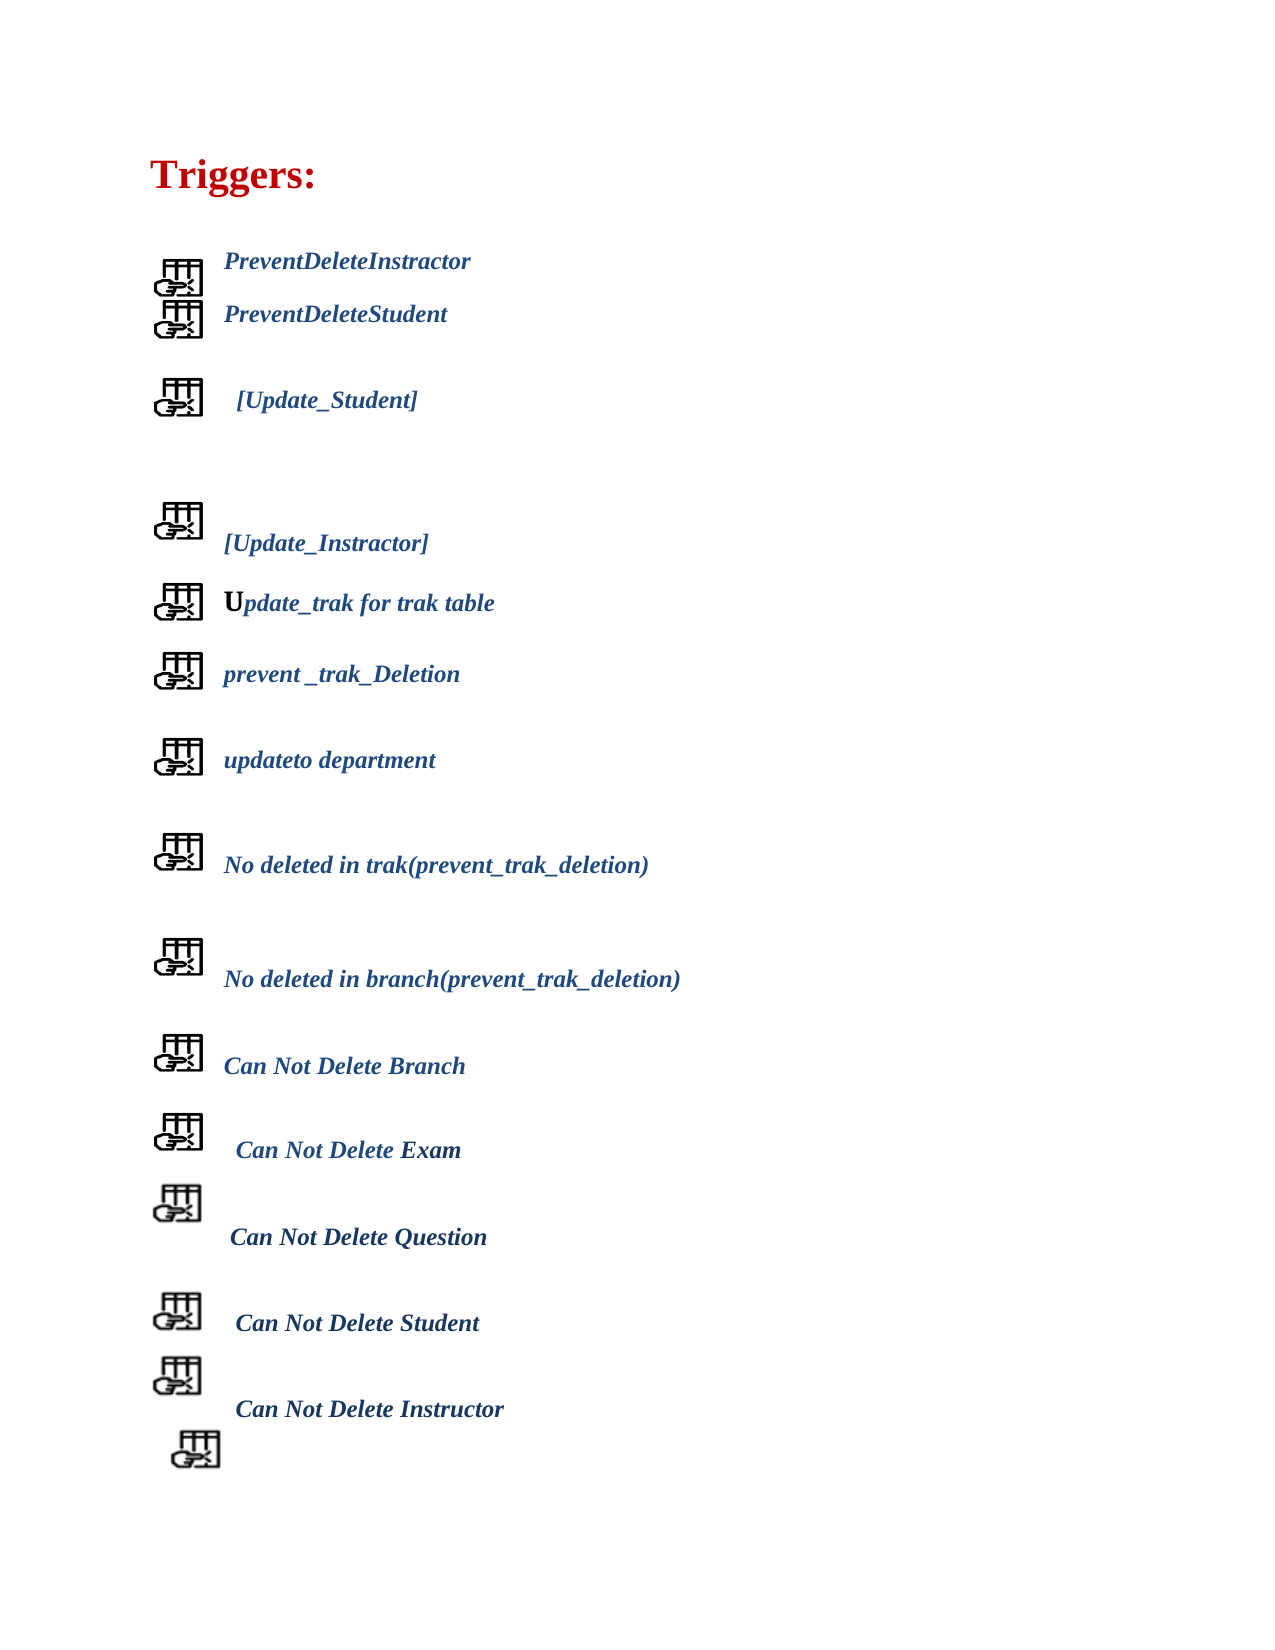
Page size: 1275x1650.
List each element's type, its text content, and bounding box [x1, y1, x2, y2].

picture [150, 499, 206, 542]
text PreventDeleteInstractor [150, 246, 1125, 274]
picture [150, 1110, 206, 1153]
text No deleted in branch(prevent_trak_deletion) [150, 964, 1125, 993]
picture [150, 375, 206, 419]
picture [150, 1182, 205, 1225]
picture [150, 735, 206, 778]
text Update_trak for trak table [206, 585, 1125, 619]
picture [168, 1428, 224, 1471]
picture [150, 830, 206, 873]
text prevent _trak_Deletion [206, 659, 1125, 687]
text Can Not Delete Student [150, 1308, 1125, 1337]
text [Update_Instractor] [150, 528, 1125, 557]
text Triggers: [150, 150, 1125, 198]
text No deleted in trak(prevent_trak_deletion) [150, 850, 1125, 879]
picture [150, 580, 206, 623]
text updateto department [206, 745, 1125, 774]
picture [150, 1031, 206, 1074]
text Can Not Delete Branch [150, 1051, 1125, 1079]
text [Update_Student] [206, 385, 1125, 414]
text Can Not Delete Question [150, 1222, 1125, 1250]
picture [150, 935, 206, 978]
picture [150, 256, 206, 341]
picture [150, 649, 206, 692]
picture [150, 1355, 205, 1398]
text Can Not Delete Exam [150, 1135, 1125, 1164]
text Can Not Delete Instructor [150, 1394, 1125, 1423]
text PreventDeleteStudent [206, 299, 1125, 327]
picture [150, 1290, 205, 1333]
